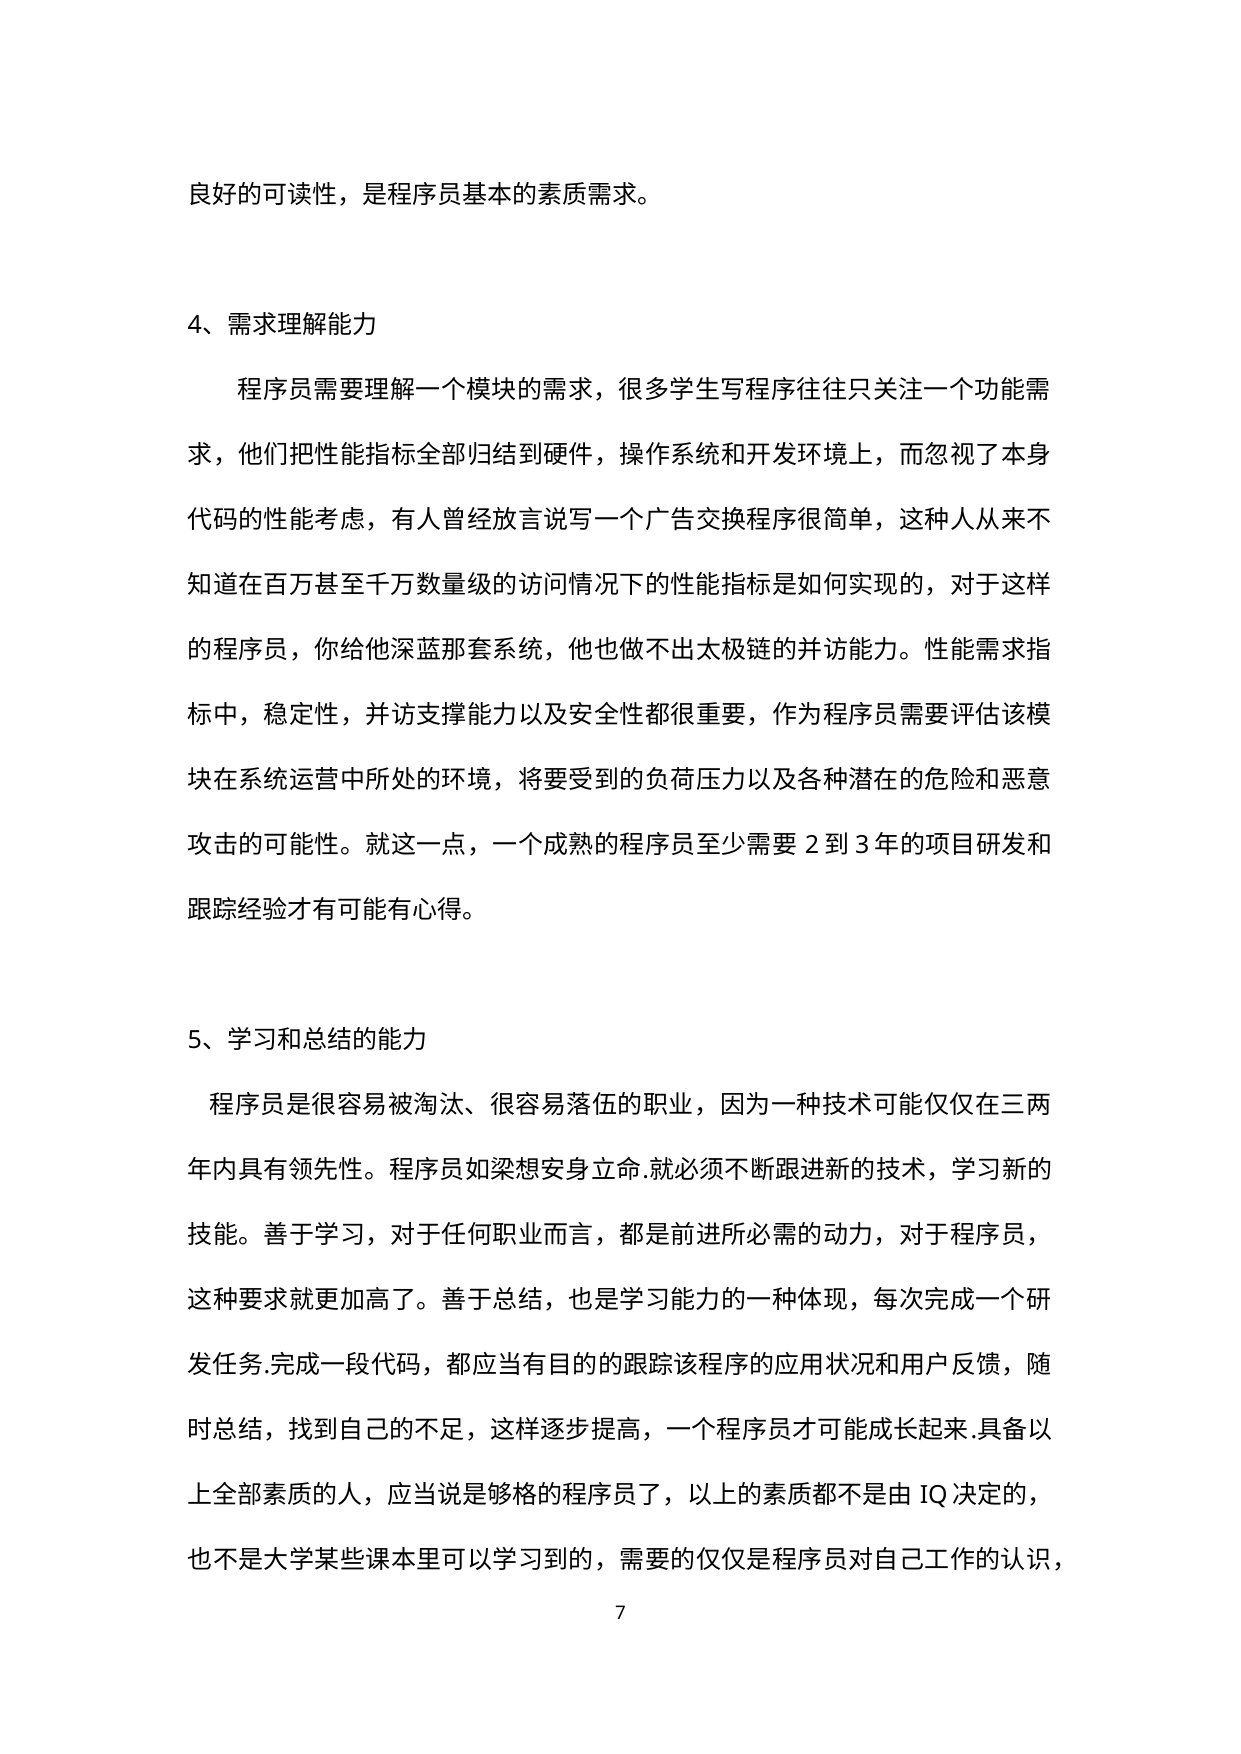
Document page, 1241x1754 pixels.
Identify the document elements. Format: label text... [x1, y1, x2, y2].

text 4、需求理解能力 [187, 290, 1053, 355]
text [187, 1070, 1053, 1590]
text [187, 160, 1053, 225]
text 5、学习和总结的能力 [187, 1005, 1053, 1070]
text 程序员需要理解一个模块的需求，很多学生写程序往往只关注一个功能需求，他们把性能指标全部归结到硬件，操作系统和开发环境上，而忽视了本身代码的性能考虑，有人曾经放言说写一个广告交换程序很简单，这种人从来不知道在百万甚至千万数量级的访问情况下的性能指标是如何实现的，对于这样的程序员，你给他深蓝那套系统，他也做不出太极链的并访能力。性能需求指标中，稳定性，并访支撑能力以及安全性都很重要，作为程序员需要评估该模块在系统运营中所处的环境，将要受到的负荷压力以及各种潜在的危险和恶意攻击的可能性。就这一点，一个成熟的程序员至少需要2到3年的项目研发和跟踪经验才有可能有心得。 [187, 355, 1053, 940]
